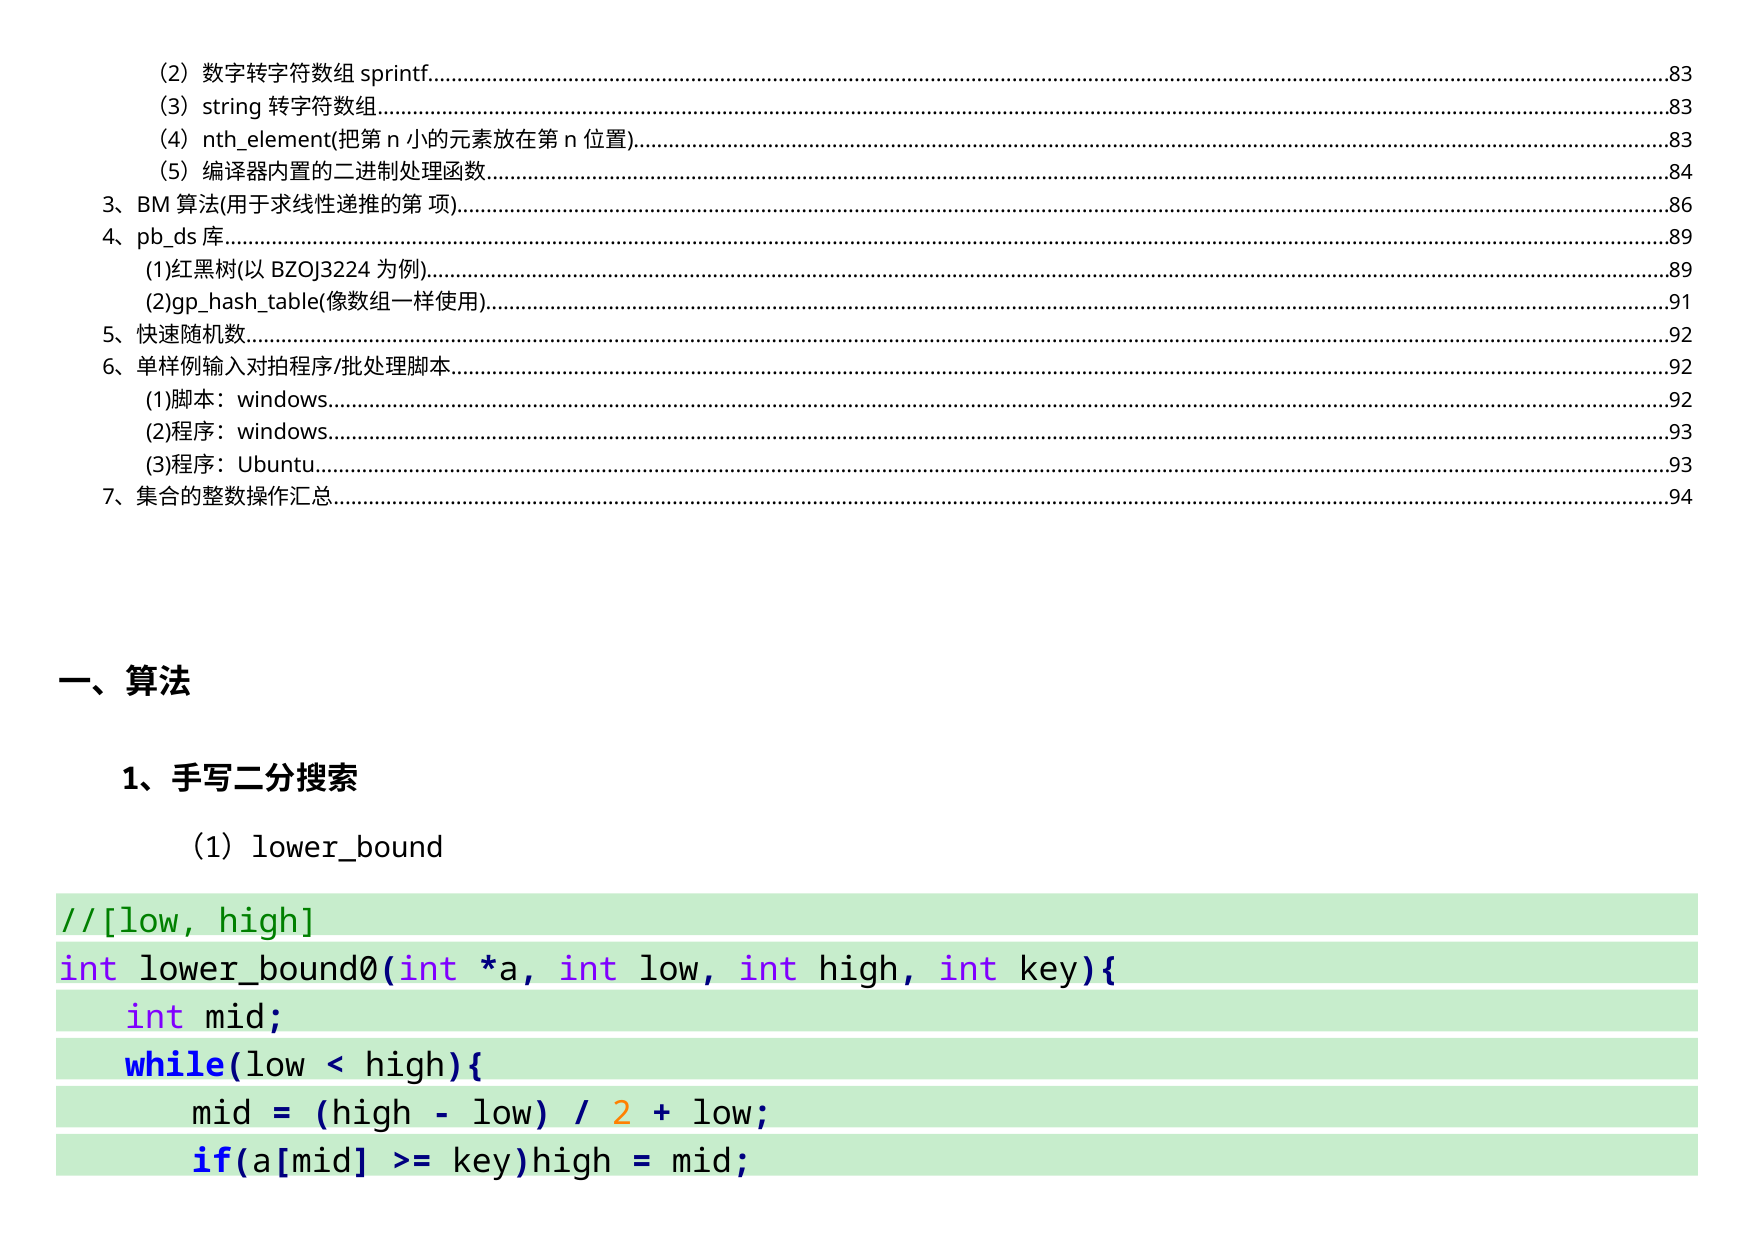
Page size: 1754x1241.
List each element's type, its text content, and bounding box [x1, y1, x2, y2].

text (1)脚本：windows 92 [146, 389, 1694, 412]
text 7、集合的整数操作汇总 94 [102, 486, 1694, 509]
text 6、单样例输入对拍程序/批处理脚本 92 [102, 356, 1694, 379]
text int mid; [125, 992, 1694, 1038]
text （3）string 转字符数组 83 [146, 96, 1694, 119]
text （4）nth_element(把第 n 小的元素放在第 n 位置) 83 [146, 129, 1694, 152]
text int lower_bound0(int *a, int low, int high, int key){ [58, 944, 1694, 990]
text mid = (high - low) / 2 + low; [192, 1089, 1694, 1134]
text （5）编译器内置的二进制处理函数 84 [146, 161, 1694, 184]
text //[low, high] [58, 896, 1694, 942]
text 1、手写二分搜索 [121, 758, 1694, 798]
text while(low < high){ [125, 1041, 1694, 1086]
text 一、算法 [58, 663, 1694, 701]
text if(a[mid] >= key)high = mid; [192, 1137, 1694, 1182]
text （1）lower_bound [175, 828, 1694, 864]
text 4、pb_ds 库 89 [102, 226, 1694, 249]
text 3、BM 算法(用于求线性递推的第 项) 86 [102, 194, 1694, 217]
text (3)程序：Ubuntu 93 [146, 454, 1694, 477]
text 5、快速随机数 92 [102, 324, 1694, 347]
text （2）数字转字符数组 sprintf 83 [146, 64, 1694, 86]
text (1)红黑树(以 BZOJ3224 为例) 89 [146, 259, 1694, 282]
text (2)gp_hash_table(像数组一样使用) 91 [146, 291, 1694, 314]
text (2)程序：windows 93 [146, 421, 1694, 444]
